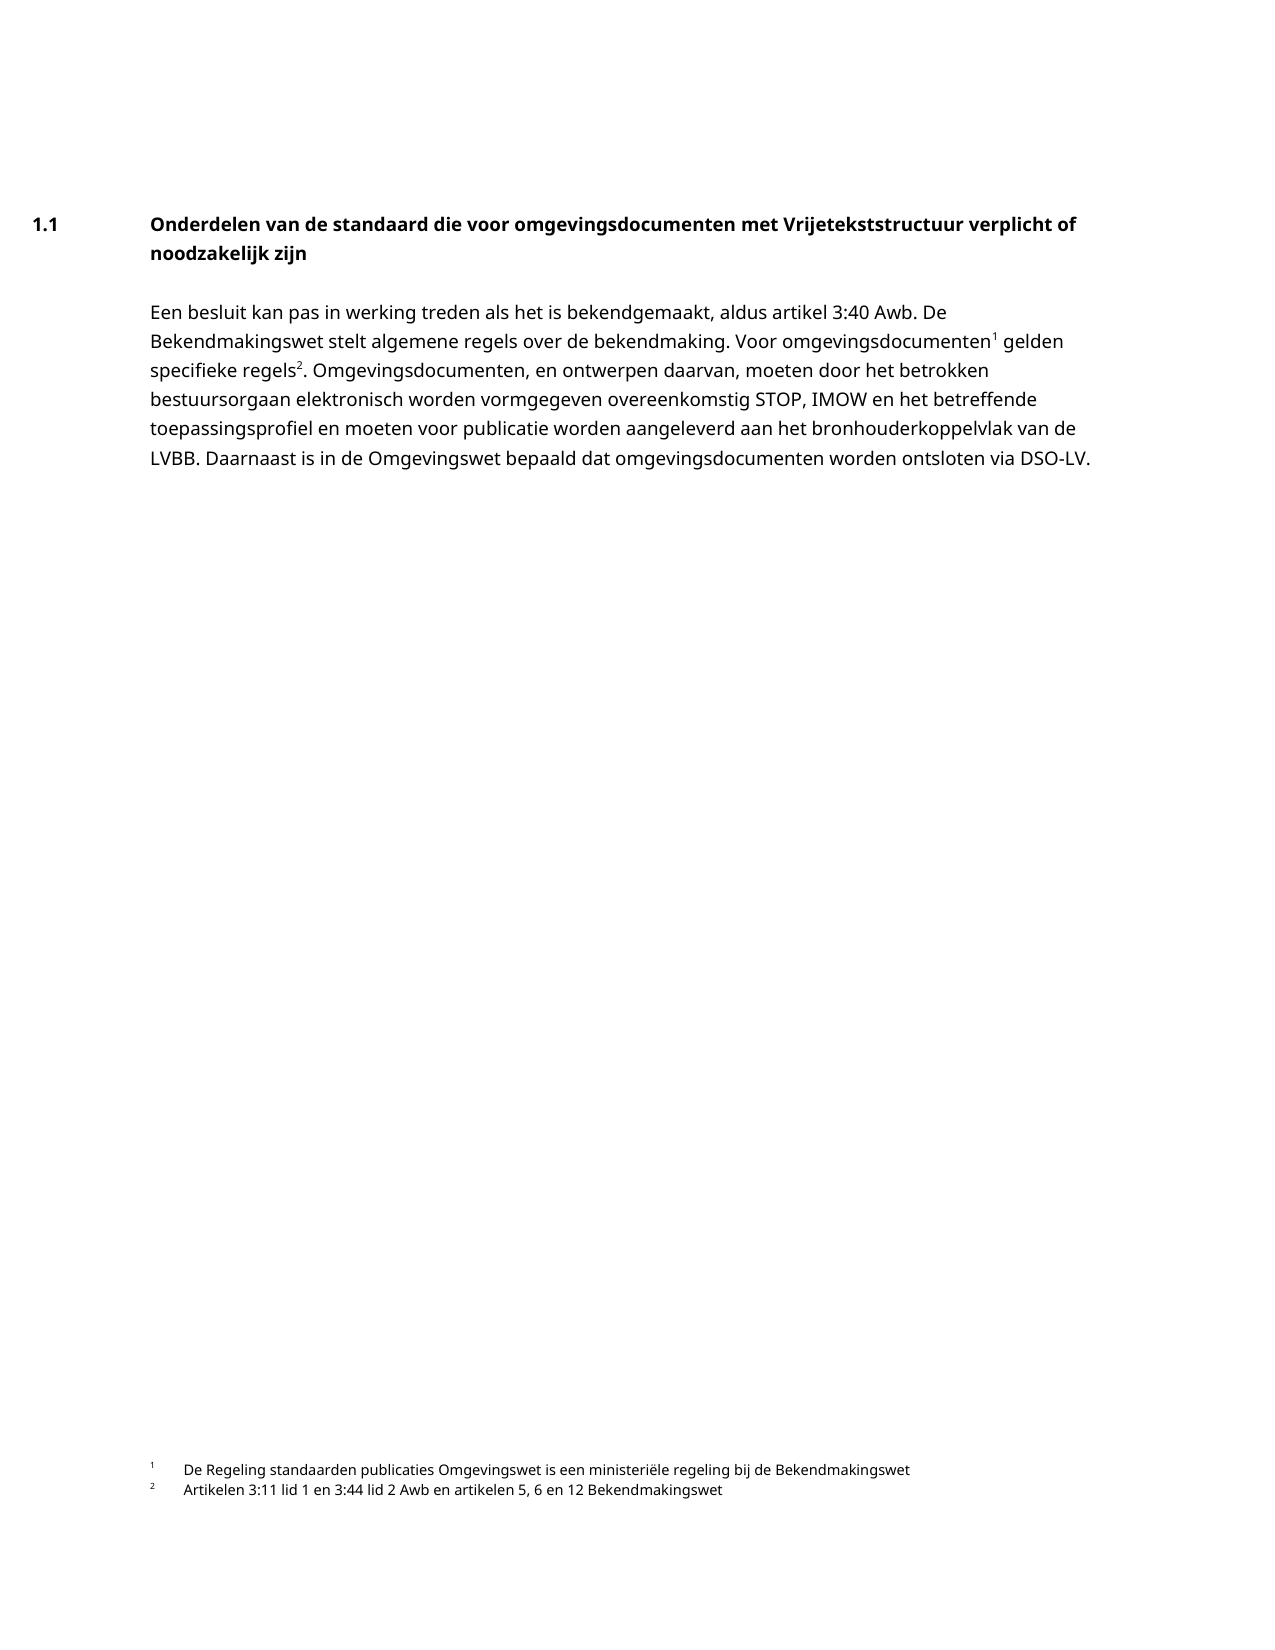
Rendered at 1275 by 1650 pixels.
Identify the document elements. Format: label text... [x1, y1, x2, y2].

text Een besluit kan pas in werking treden als het is bekendgemaakt, aldus artikel 3:40 Awb. De Bekendmakingswet stelt algemene regels over de bekendmaking. Voor omgevingsdocumenten gelden specifieke regels. Omgevingsdocumenten, en ontwerpen daarvan, moeten door het betrokken bestuursorgaan elektronisch worden vormgegeven overeenkomstig STOP, IMOW en het betreffende toepassingsprofiel en moeten voor publicatie worden aangeleverd aan het bronhouderkoppelvlak van de LVBB. Daarnaast is in de Omgevingswet bepaald dat omgevingsdocumenten worden ontsloten via DSO-LV. [150, 296, 1125, 471]
subtitle Onderdelen van de standaard die voor omgevingsdocumenten met Vrijetekststructuur verplicht of noodzakelijk zijn [32, 208, 1125, 267]
